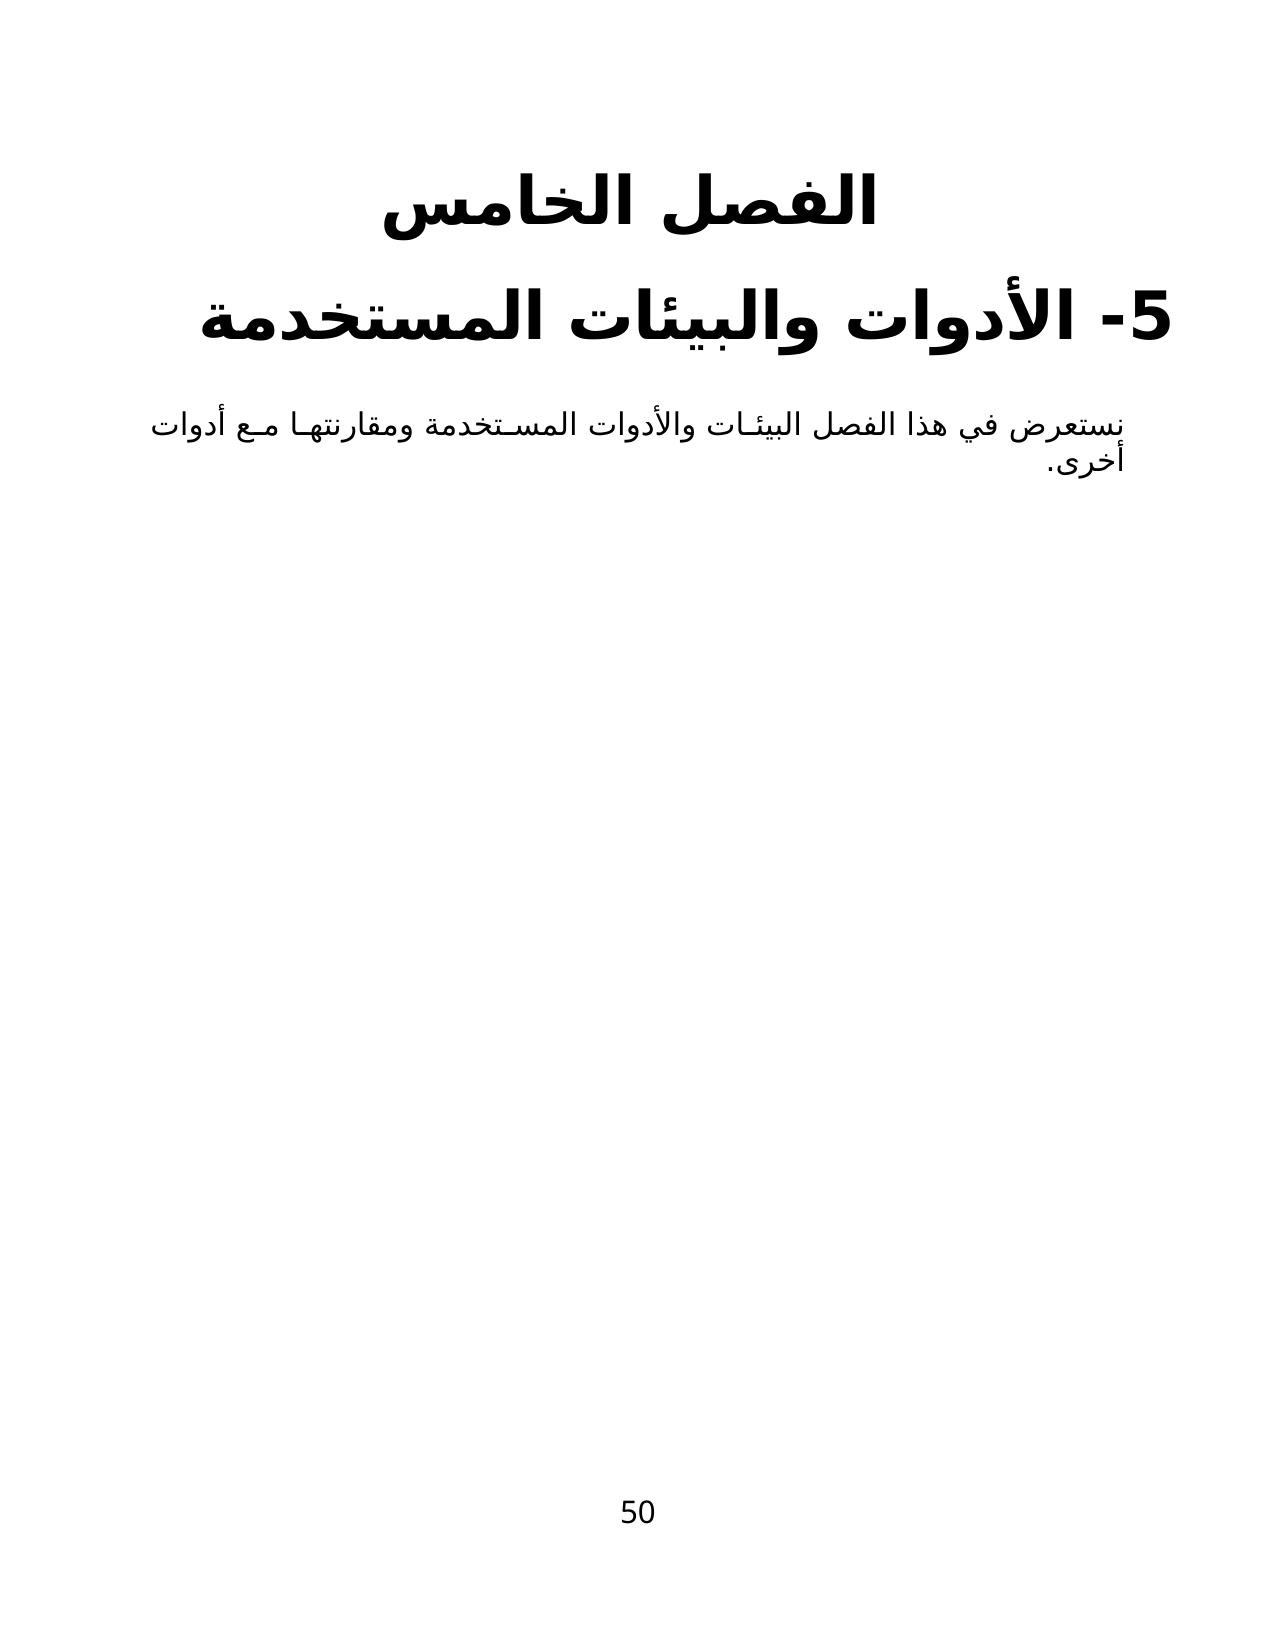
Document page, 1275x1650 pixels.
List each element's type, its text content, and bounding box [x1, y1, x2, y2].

text نستعرض في هذا الفصل البيئات والأدوات المستخدمة ومقارنتها مع أدوات أخرى. [150, 406, 1125, 479]
text الفصل الخامس [225, 162, 1036, 240]
text الأدوات والبيئات المستخدمة [150, 278, 1125, 355]
